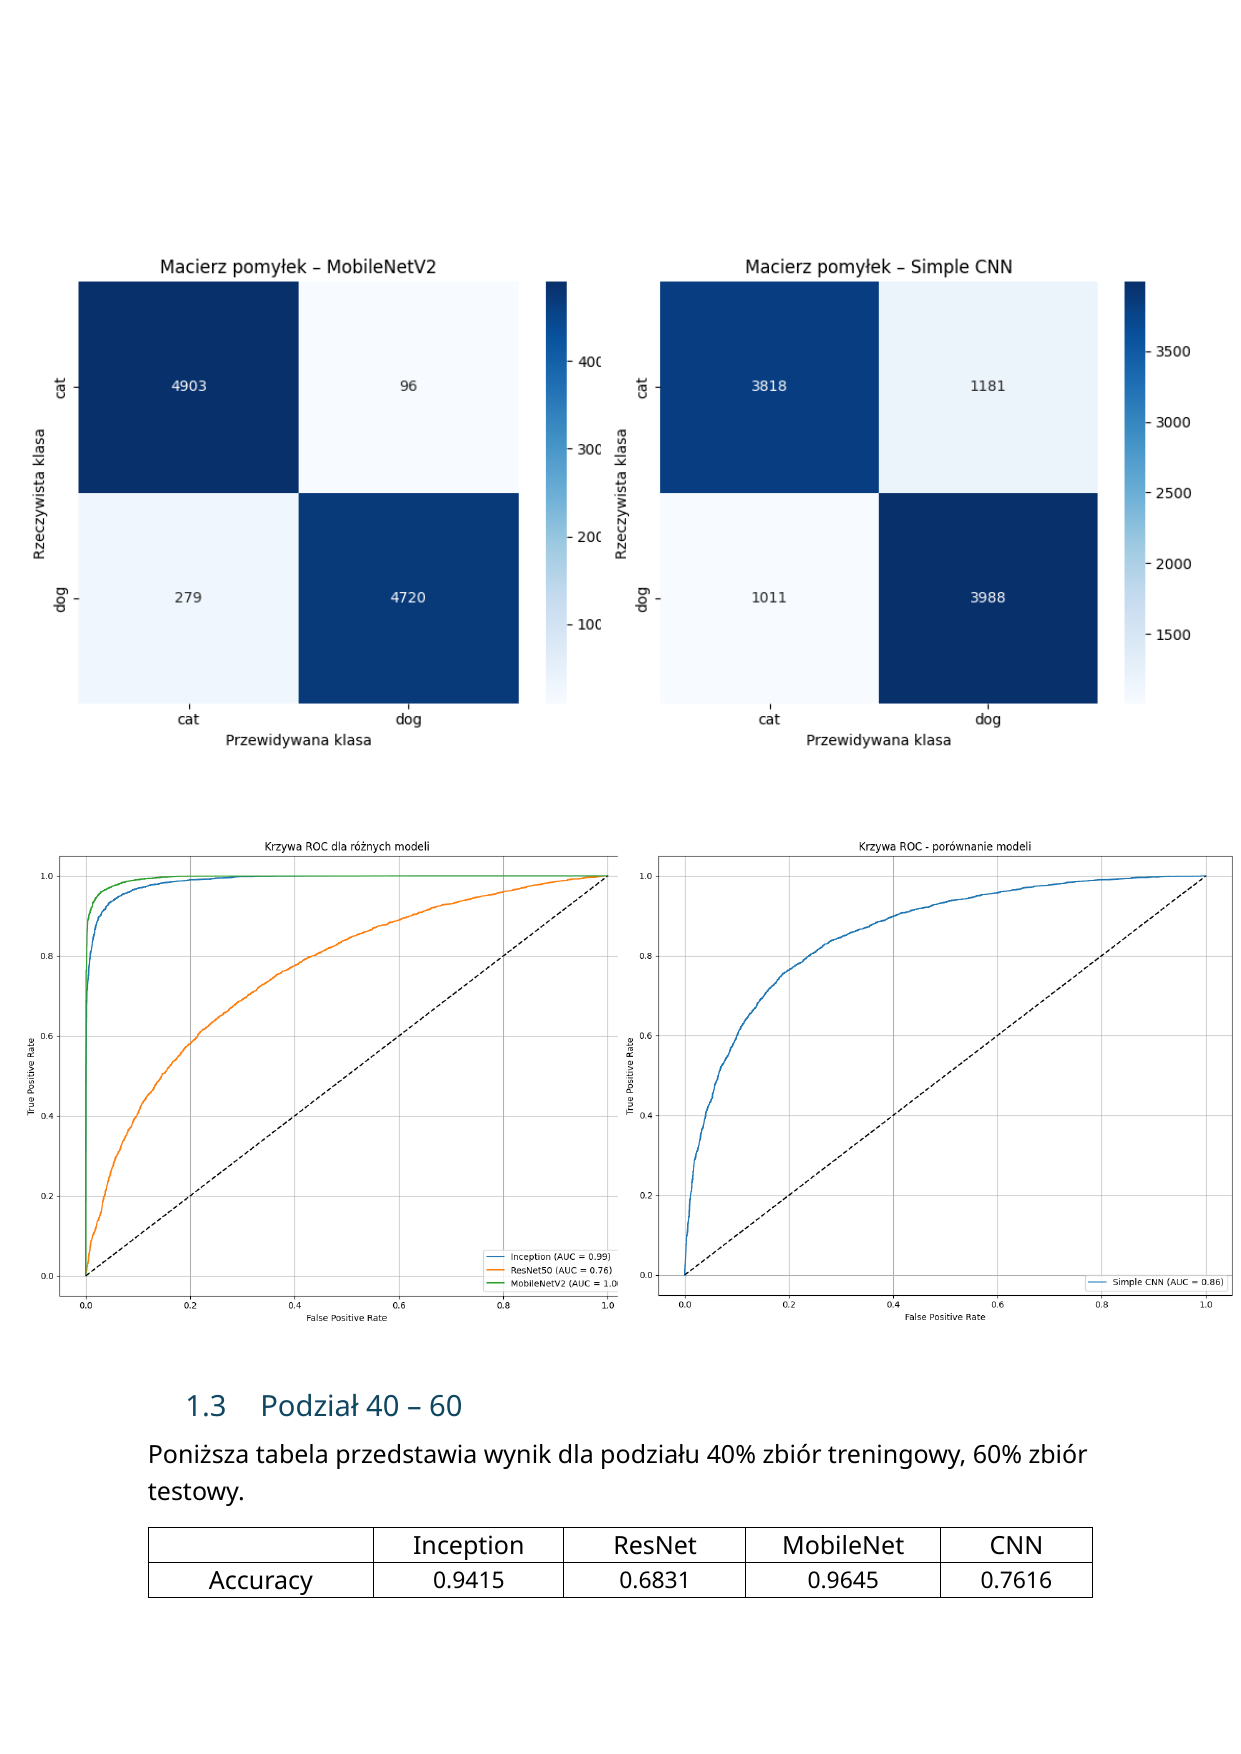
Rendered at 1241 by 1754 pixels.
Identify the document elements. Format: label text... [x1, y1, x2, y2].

table_header Inception [374, 1528, 563, 1562]
table_cell 0.6831 [564, 1563, 745, 1597]
table_header [149, 1528, 373, 1562]
subtitle Podział 40 – 60 [185, 1386, 1093, 1425]
table_cell 0.7616 [941, 1563, 1092, 1597]
table_cell 0.9415 [374, 1563, 563, 1597]
text Poniższa tabela przedstawia wynik dla podziału 40% zbiór treningowy, 60% zbiór testowy. [148, 1437, 1093, 1507]
table_cell Accuracy [149, 1563, 373, 1597]
table_header MobileNet [746, 1528, 940, 1562]
picture [18, 243, 1222, 764]
picture [18, 832, 1241, 1332]
table_header ResNet [564, 1528, 745, 1562]
table_cell 0.9645 [746, 1563, 940, 1597]
table_header CNN [941, 1528, 1092, 1562]
